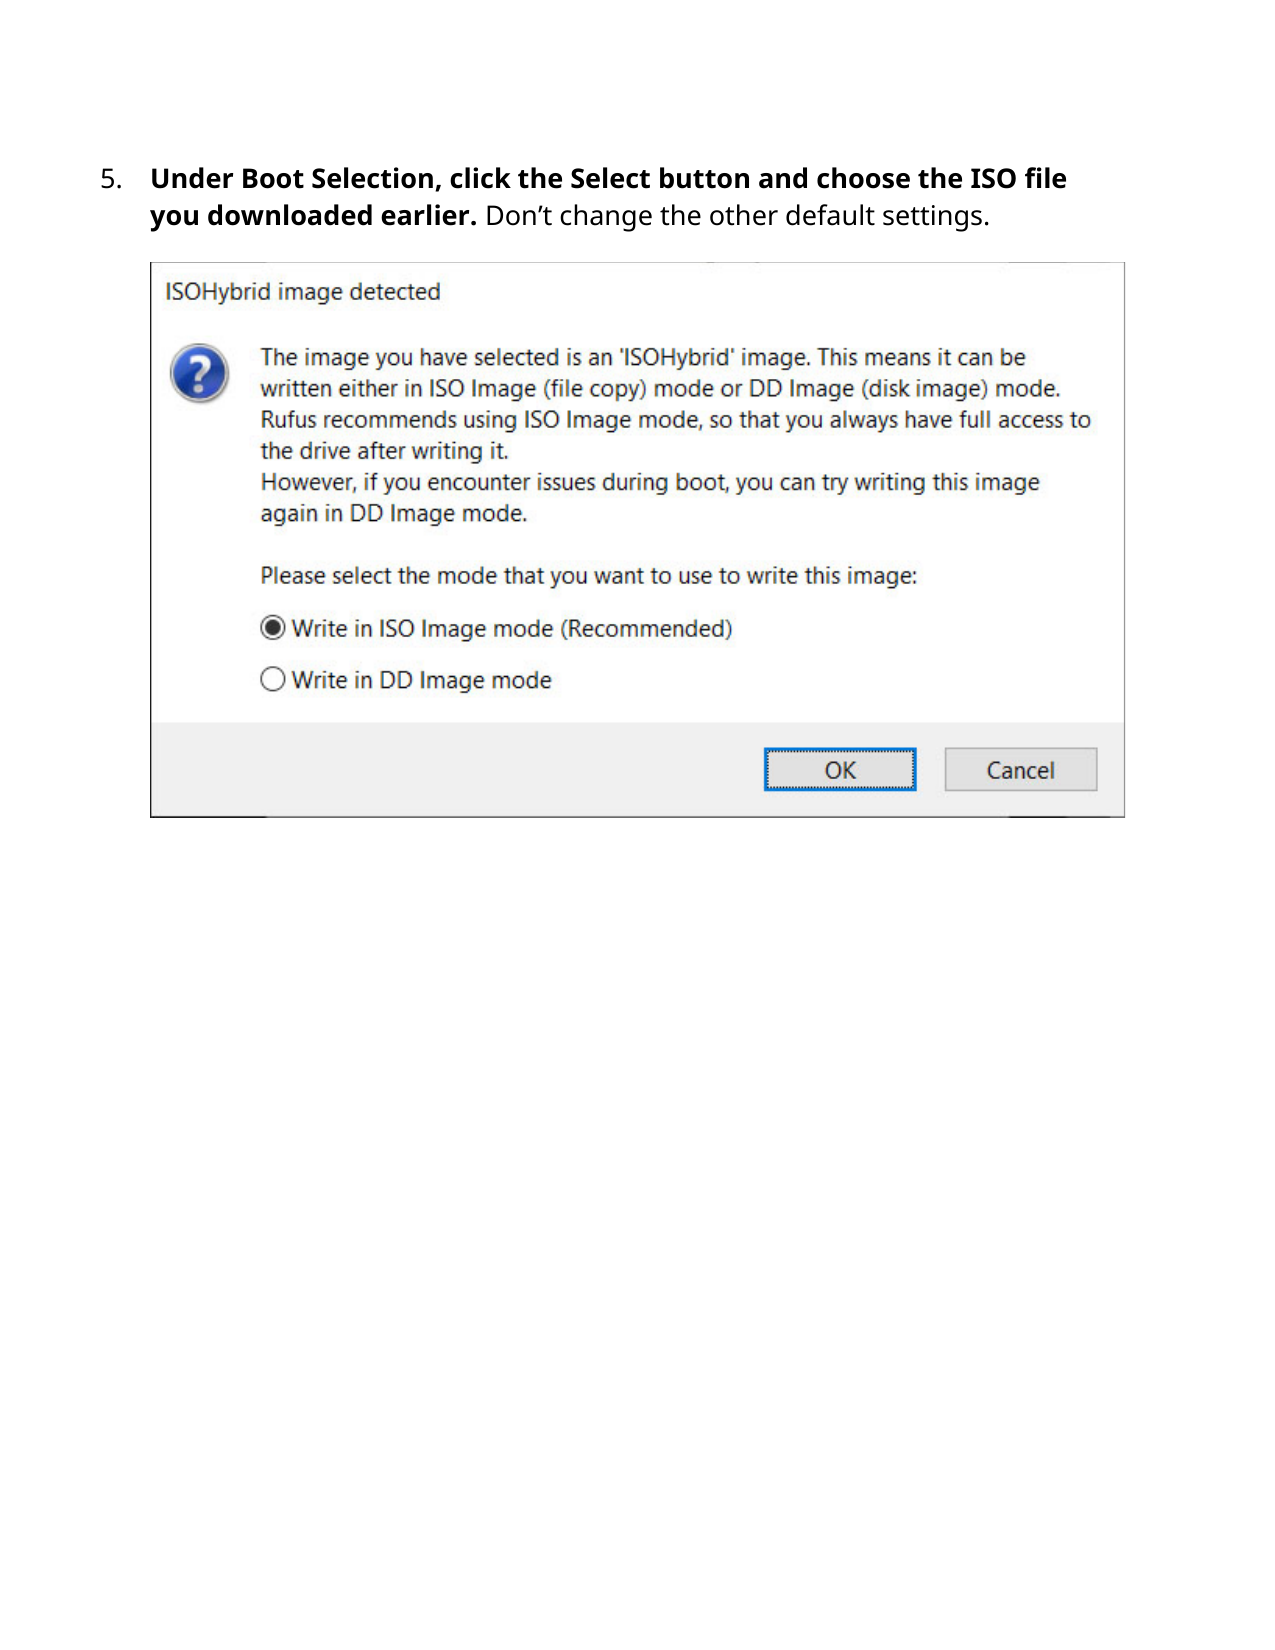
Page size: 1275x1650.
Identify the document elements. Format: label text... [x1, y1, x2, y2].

picture [150, 262, 1125, 818]
list Under Boot Selection, click the Select button and choose the ISO file you downloaded earlier. Don’t change the other default settings. [100, 159, 1125, 233]
